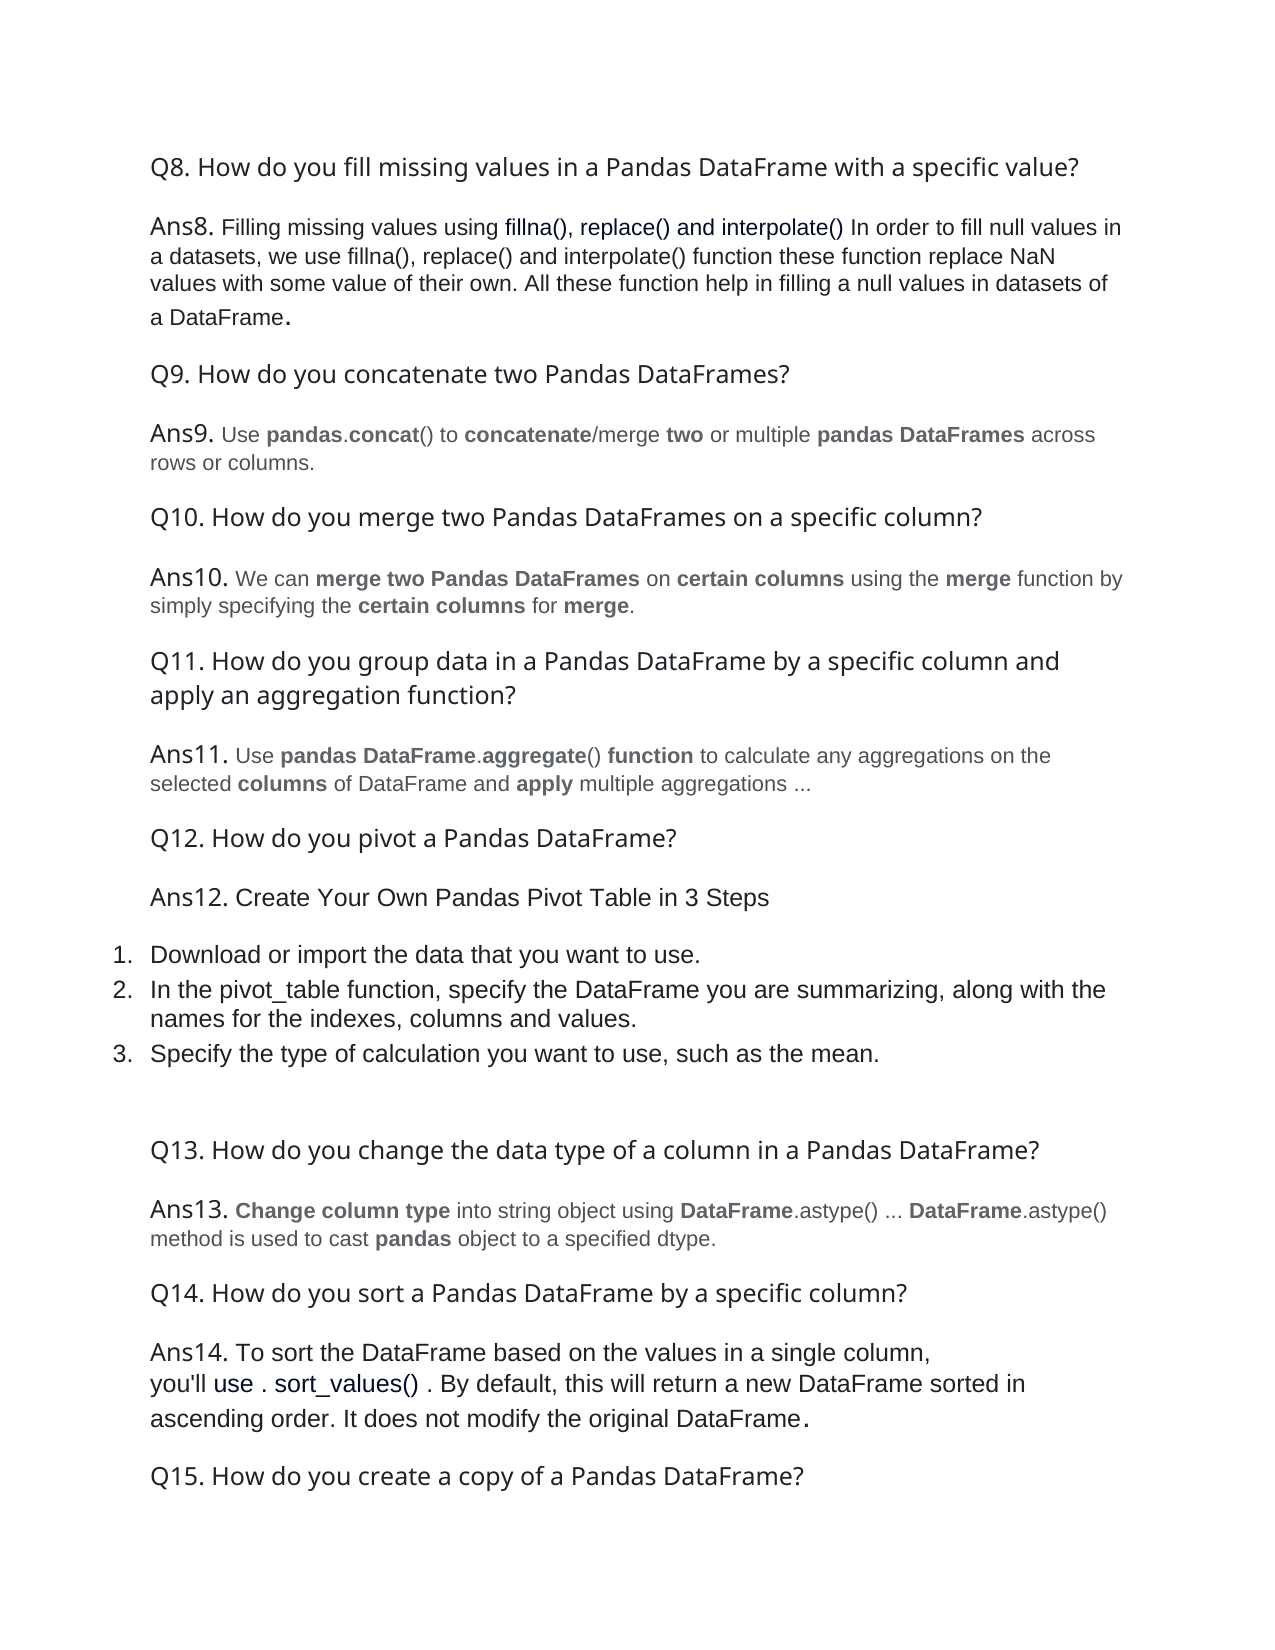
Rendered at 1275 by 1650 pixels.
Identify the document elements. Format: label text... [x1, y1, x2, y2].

list Specify the type of calculation you want to use, such as the mean. [112, 1039, 1125, 1067]
text Ans13. Change column type into string object using DataFrame.astype() ... DataFrame.astype() method is used to cast pandas object to a specified dtype. [150, 1192, 1125, 1251]
text Q15. How do you create a copy of a Pandas DataFrame? [150, 1459, 1125, 1493]
text Ans9. Use pandas.concat() to concatenate/merge two or multiple pandas DataFrames across rows or columns. [150, 416, 1125, 475]
text Q9. How do you concatenate two Pandas DataFrames? [150, 357, 1125, 391]
text Ans11. Use pandas DataFrame.aggregate() function to calculate any aggregations on the selected columns of DataFrame and apply multiple aggregations ... [150, 737, 1125, 796]
text Q11. How do you group data in a Pandas DataFrame by a specific column and apply an aggregation function? [150, 643, 1125, 712]
text Q8. How do you fill missing values in a Pandas DataFrame with a specific value? [150, 150, 1125, 184]
list In the pivot_table function, specify the DataFrame you are summarizing, along with the names for the indexes, columns and values. [112, 975, 1125, 1032]
text Q12. How do you pivot a Pandas DataFrame? [150, 821, 1125, 855]
text Q10. How do you merge two Pandas DataFrames on a specific column? [150, 500, 1125, 534]
list Download or import the data that you want to use. [112, 940, 1125, 969]
text Q14. How do you sort a Pandas DataFrame by a specific column? [150, 1276, 1125, 1310]
text Ans8. Filling missing values using fillna(), replace() and interpolate() In order to fill null values in a datasets, we use fillna(), replace() and interpolate() function these function replace NaN values with some value of their own. All these function help in filling a null values in datasets of a DataFrame. [150, 209, 1125, 332]
text Ans12. Create Your Own Pandas Pivot Table in 3 Steps [150, 880, 1125, 914]
text Ans10. We can merge two Pandas DataFrames on certain columns using the merge function by simply specifying the certain columns for merge. [150, 559, 1125, 618]
text Ans14. To sort the DataFrame based on the values in a single column, you'll use . sort_values() . By default, this will return a new DataFrame sorted in ascending order. It does not modify the original DataFrame. [150, 1335, 1125, 1434]
text Q13. How do you change the data type of a column in a Pandas DataFrame? [150, 1133, 1125, 1167]
